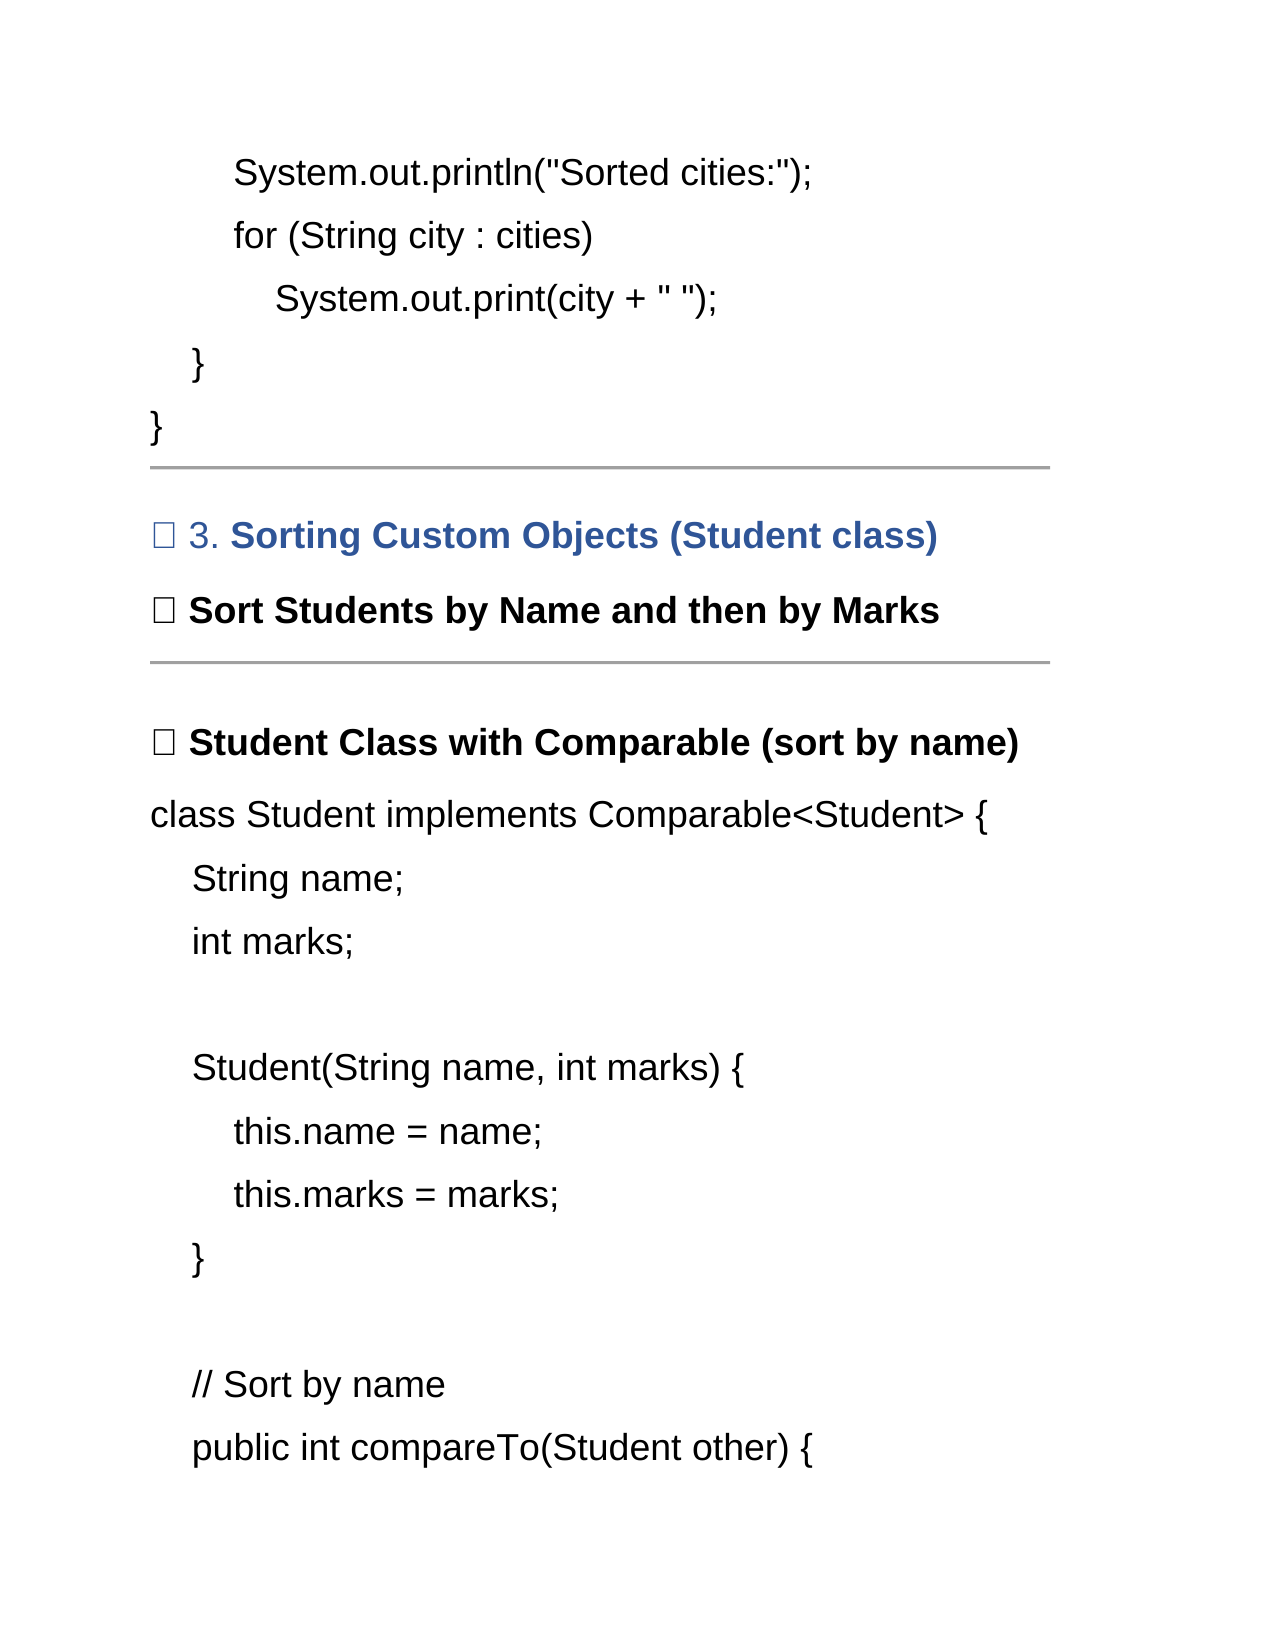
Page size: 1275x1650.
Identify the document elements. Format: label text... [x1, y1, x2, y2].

text System.out.println("Sorted cities:"); [150, 150, 1125, 193]
text System.out.print(city + " "); [150, 276, 1125, 319]
text } [150, 340, 1125, 383]
text int marks; [150, 919, 1125, 962]
text } [150, 403, 1125, 446]
text class Student implements Comparable<Student> { [150, 793, 1125, 836]
text this.name = name; [150, 1109, 1125, 1152]
text String name; [150, 856, 1125, 899]
text // Sort by name [150, 1362, 1125, 1405]
text } [150, 1235, 1125, 1278]
text Student(String name, int marks) { [150, 1046, 1125, 1089]
text public int compareTo(Student other) { [150, 1425, 1125, 1468]
subtitle 🎯 Sort Students by Name and then by Marks [150, 589, 1125, 632]
subtitle 🔹 Student Class with Comparable (sort by name) [150, 720, 1125, 763]
text for (String city : cities) [150, 213, 1125, 256]
text this.marks = marks; [150, 1172, 1125, 1215]
subtitle ✅ 3. Sorting Custom Objects (Student class) [150, 513, 1125, 556]
